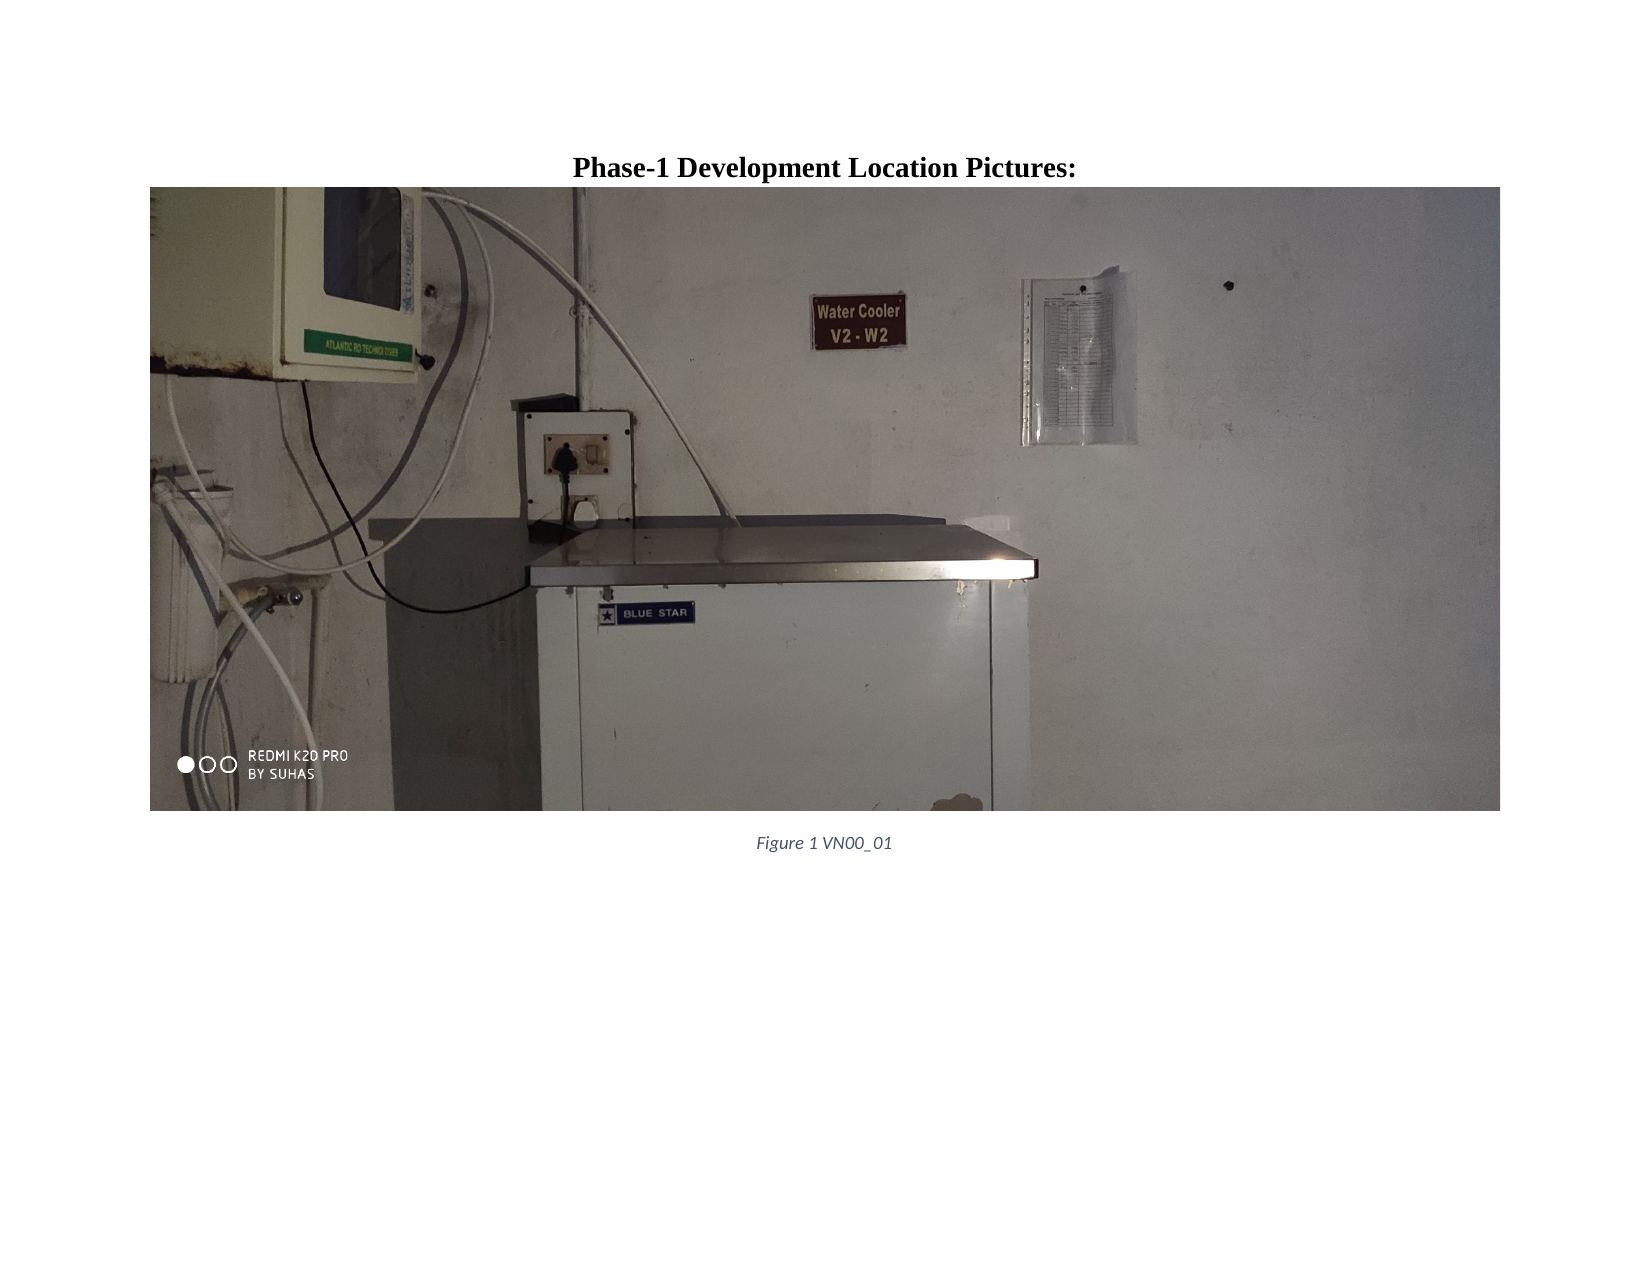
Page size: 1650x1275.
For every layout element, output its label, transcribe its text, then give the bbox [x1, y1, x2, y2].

text Phase-1 Development Location Pictures: [150, 150, 1500, 187]
picture [150, 187, 1500, 811]
